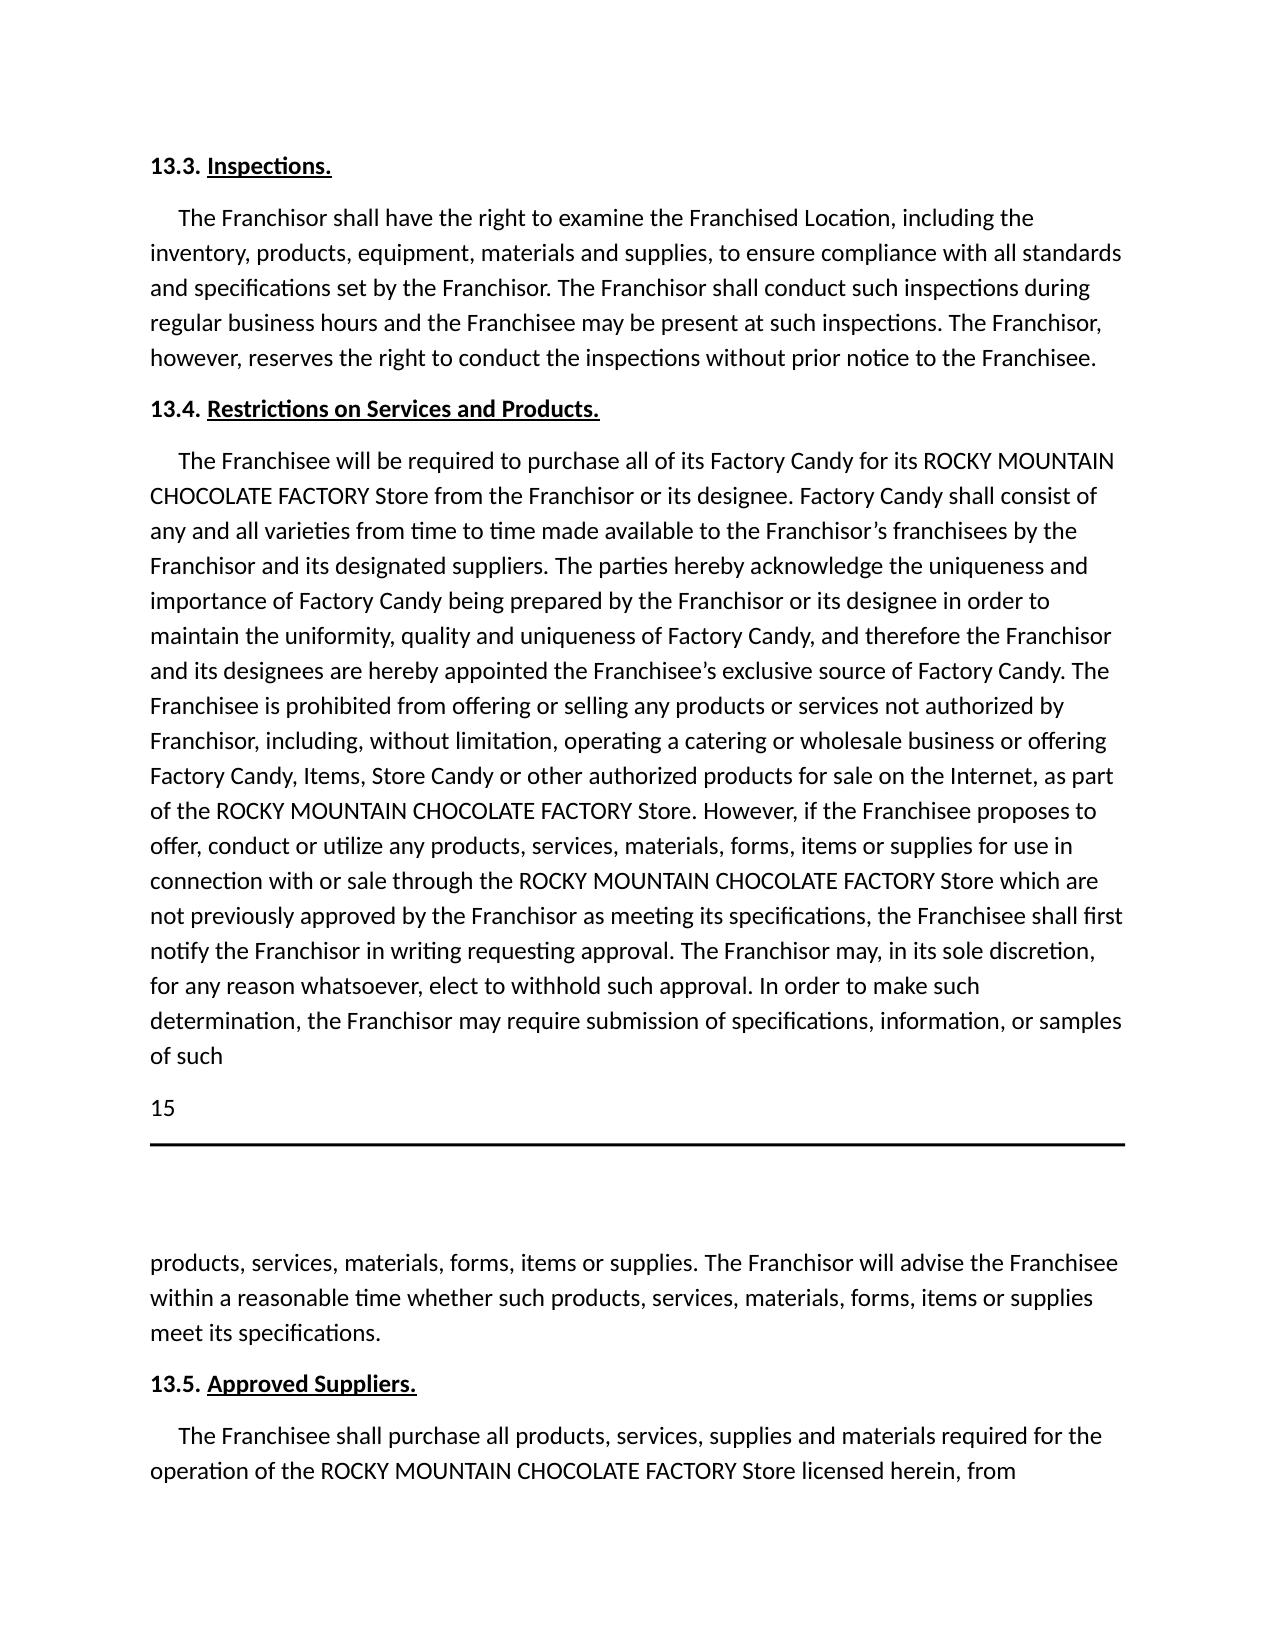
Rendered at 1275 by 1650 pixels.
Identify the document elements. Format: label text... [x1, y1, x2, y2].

text 13.3. Inspections. [150, 150, 1125, 181]
text 13.5. Approved Suppliers. [150, 1368, 1125, 1399]
text 15 [150, 1092, 1125, 1122]
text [150, 1420, 1125, 1486]
text The Franchisee will be required to purchase all of its Factory Candy for its ROCKY MOUNTAIN CHOCOLATE FACTORY Store from the Franchisor or its designee. Factory Candy shall consist of any and all varieties from time to time made available to the Franchisor’s franchisees by the Franchisor and its designated suppliers. The parties hereby acknowledge the uniqueness and importance of Factory Candy being prepared by the Franchisor or its designee in order to maintain the uniformity, quality and uniqueness of Factory Candy, and therefore the Franchisor and its designees are hereby appointed the Franchisee’s exclusive source of Factory Candy. The Franchisee is prohibited from offering or selling any products or services not authorized by Franchisor, including, without limitation, operating a catering or wholesale business or offering Factory Candy, Items, Store Candy or other authorized products for sale on the Internet, as part of the ROCKY MOUNTAIN CHOCOLATE FACTORY Store. However, if the Franchisee proposes to offer, conduct or utilize any products, services, materials, forms, items or supplies for use in connection with or sale through the ROCKY MOUNTAIN CHOCOLATE FACTORY Store which are not previously approved by the Franchisor as meeting its specifications, the Franchisee shall first notify the Franchisor in writing requesting approval. The Franchisor may, in its sole discretion, for any reason whatsoever, elect to withhold such approval. In order to make such determination, the Franchisor may require submission of specifications, information, or samples of such [150, 445, 1125, 1071]
text products, services, materials, forms, items or supplies. The Franchisor will advise the Franchisee within a reasonable time whether such products, services, materials, forms, items or supplies meet its specifications. [150, 1247, 1125, 1347]
text 13.4. Restrictions on Services and Products. [150, 393, 1125, 424]
text The Franchisor shall have the right to examine the Franchised Location, including the inventory, products, equipment, materials and supplies, to ensure compliance with all standards and specifications set by the Franchisor. The Franchisor shall conduct such inspections during regular business hours and the Franchisee may be present at such inspections. The Franchisor, however, reserves the right to conduct the inspections without prior notice to the Franchisee. [150, 202, 1125, 372]
